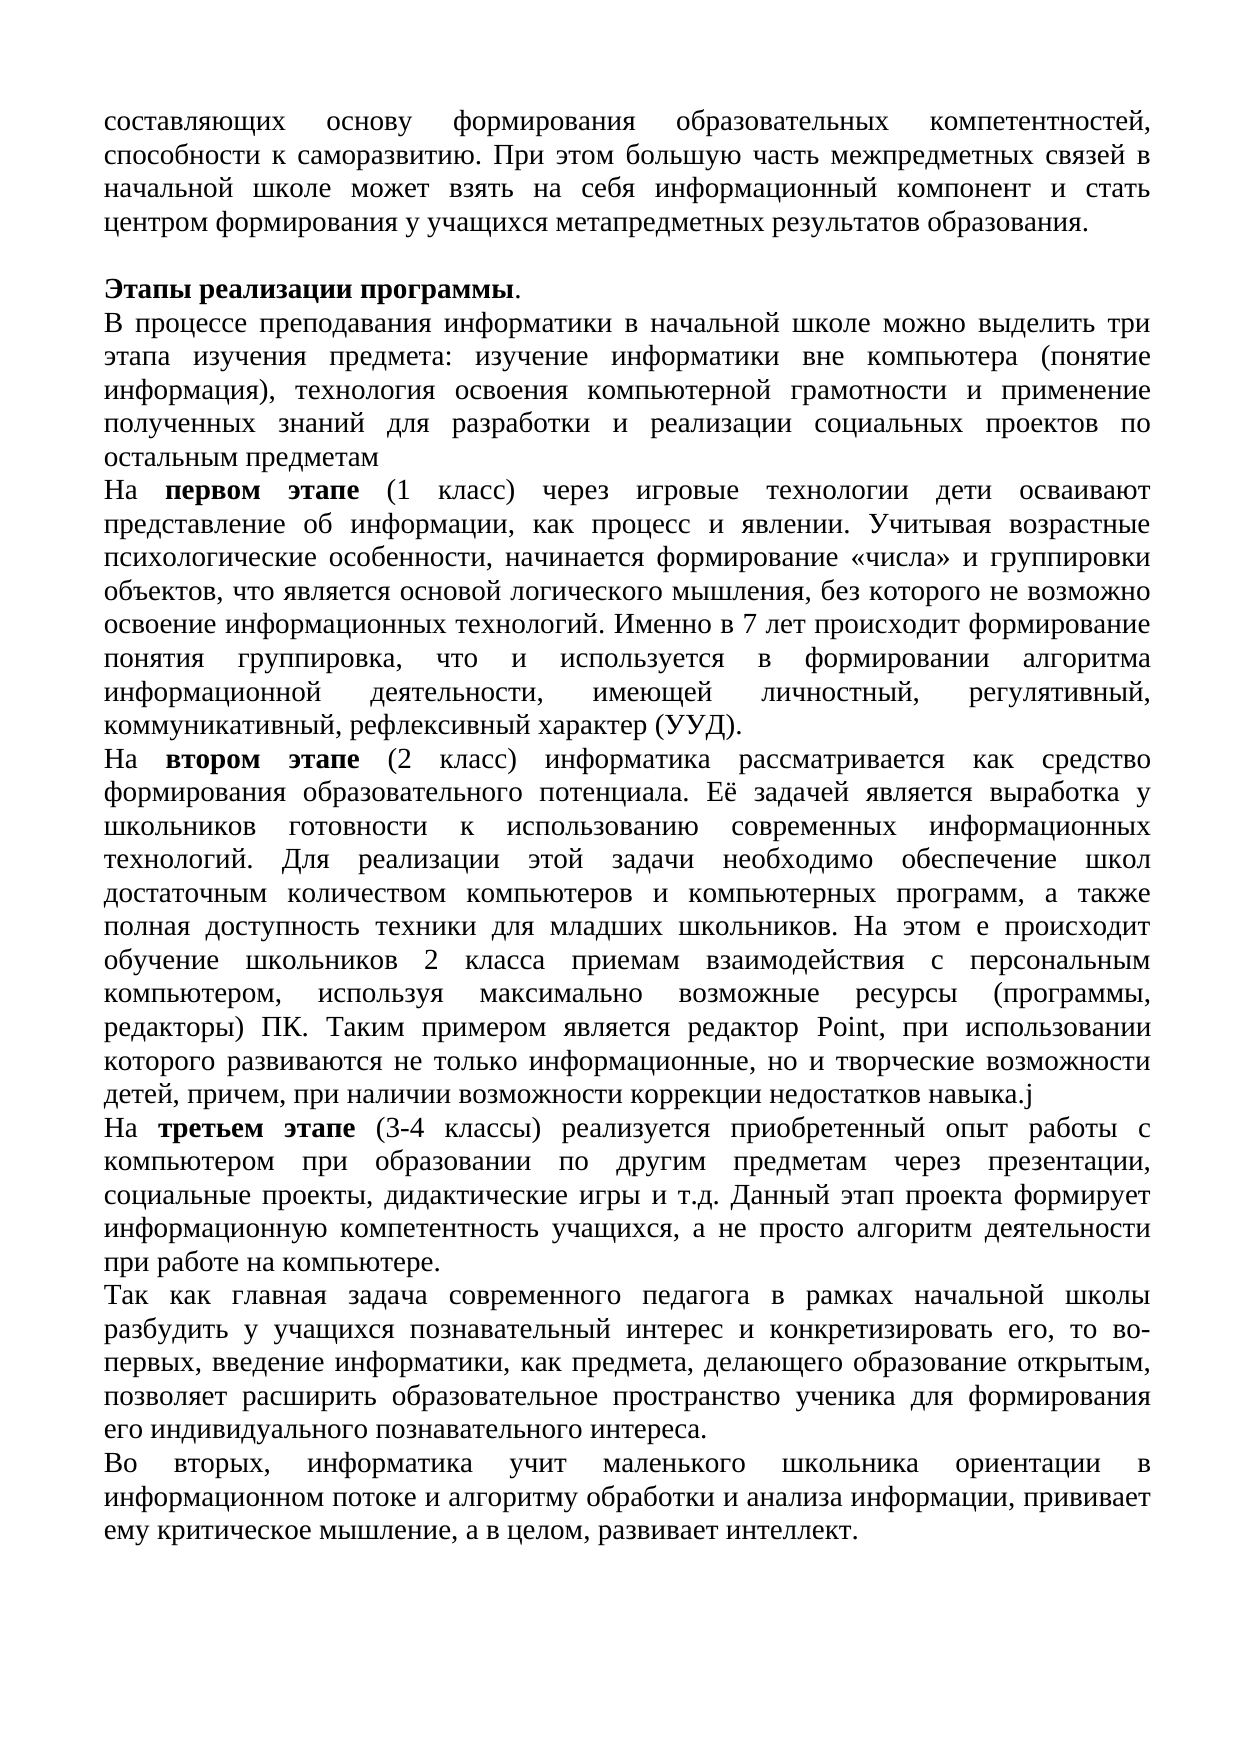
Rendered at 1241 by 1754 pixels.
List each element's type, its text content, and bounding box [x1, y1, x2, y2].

text На третьем этапе (3-4 классы) реализуется приобретенный опыт работы с компьютером при образовании по другим предметам через презентации, социальные проекты, дидактические игры и т.д. Данный этап проекта формирует информационную компетентность учащихся, а не просто алгоритм деятельности при работе на компьютере. [103, 1110, 1152, 1277]
text Этапы реализации программы. [103, 271, 1152, 305]
text На втором этапе (2 класс) информатика рассматривается как средство формирования образовательного потенциала. Её задачей является выработка у школьников готовности к использованию современных информационных технологий. Для реализации этой задачи необходимо обеспечение школ достаточным количеством компьютеров и компьютерных программ, а также полная доступность техники для младших школьников. На этом е происходит обучение школьников 2 класса приемам взаимодействия с персональным компьютером, используя максимально возможные ресурсы (программы, редакторы) ПК. Таким примером является редактор Point, при использовании которого развиваются не только информационные, но и творческие возможности детей, причем, при наличии возможности коррекции недостатков навыка.j [103, 741, 1152, 1110]
text Во вторых, информатика учит маленького школьника ориентации в информационном потоке и алгоритму обработки и анализа информации, прививает ему критическое мышление, а в целом, развивает интеллект. [103, 1445, 1152, 1546]
text На первом этапе (1 класс) через игровые технологии дети осваивают представление об информации, как процесс и явлении. Учитывая возрастные психологические особенности, начинается формирование «числа» и группировки объектов, что является основой логического мышления, без которого не возможно освоение информационных технологий. Именно в 7 лет происходит формирование понятия группировка, что и используется в формировании алгоритма информационной деятельности, имеющей личностный, регулятивный, коммуникативный, рефлексивный характер (УУД). [103, 472, 1152, 741]
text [103, 103, 1152, 238]
text Так как главная задача современного педагога в рамках начальной школы разбудить у учащихся познавательный интерес и конкретизировать его, то во-первых, введение информатики, как предмета, делающего образование открытым, позволяет расширить образовательное пространство ученика для формирования его индивидуального познавательного интереса. [103, 1277, 1152, 1445]
text В процессе преподавания информатики в начальной школе можно выделить три этапа изучения предмета: изучение информатики вне компьютера (понятие информация), технология освоения компьютерной грамотности и применение полученных знаний для разработки и реализации социальных проектов по остальным предметам [103, 305, 1152, 472]
